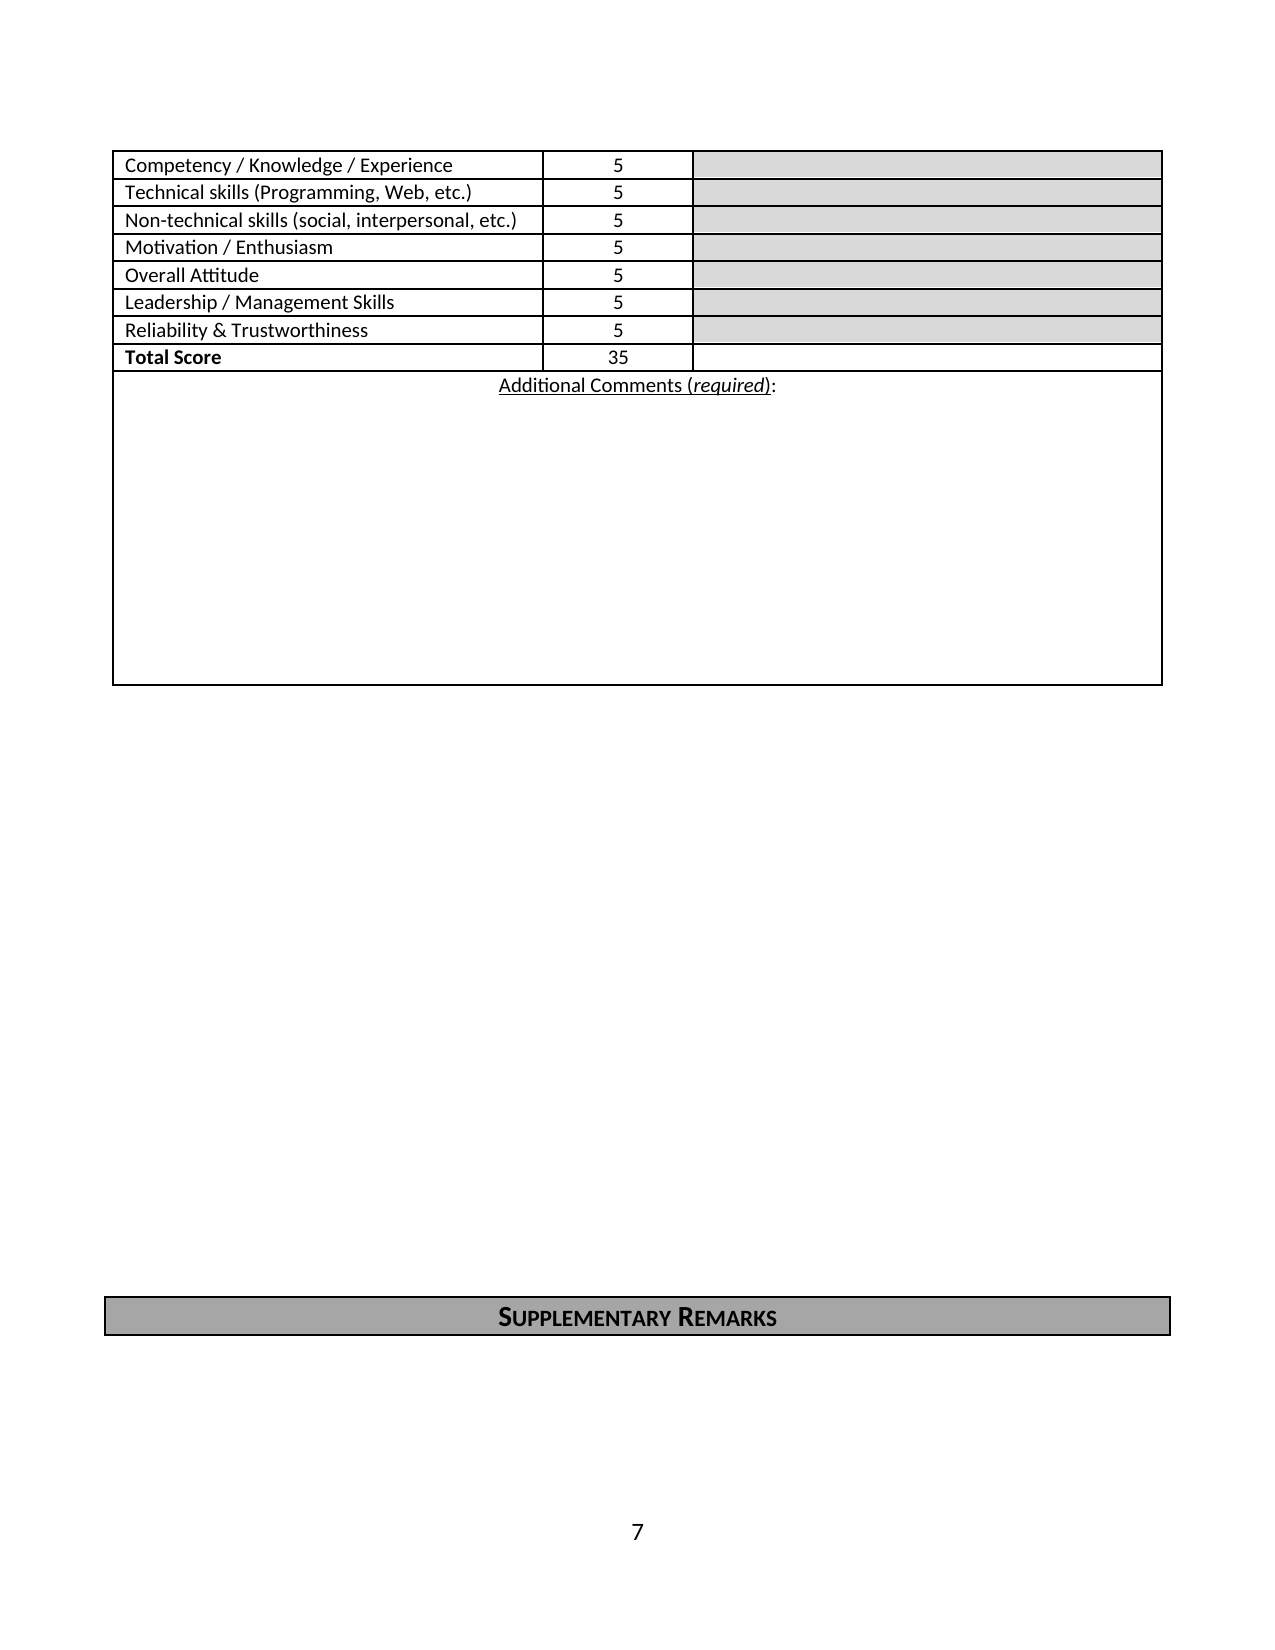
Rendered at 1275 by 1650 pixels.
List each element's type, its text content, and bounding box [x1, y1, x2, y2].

table_cell [694, 317, 1161, 342]
table_cell Reliability & Trustworthiness [114, 317, 542, 342]
table_cell 5 [544, 290, 692, 315]
table_cell [694, 290, 1161, 315]
table_cell 5 [544, 262, 692, 287]
table_cell [694, 152, 1161, 177]
table_cell [694, 262, 1161, 287]
table_cell 5 [544, 317, 692, 342]
table_cell Overall Attitude [114, 262, 542, 287]
table_header Supplementary Remarks [106, 1298, 1169, 1334]
table_cell Non-technical skills (social, interpersonal, etc.) [114, 207, 542, 232]
table_cell 5 [544, 207, 692, 232]
table_cell Additional Comments (required): [114, 372, 1161, 684]
table_cell 5 [544, 152, 692, 177]
table_cell Technical skills (Programming, Web, etc.) [114, 180, 542, 205]
table_cell 5 [544, 235, 692, 260]
table_cell [694, 207, 1161, 232]
table_cell 5 [544, 180, 692, 205]
table_cell [694, 235, 1161, 260]
table_cell Motivation / Enthusiasm [114, 235, 542, 260]
table_cell Total Score [114, 345, 542, 370]
table_cell 35 [544, 345, 692, 370]
table_cell [694, 345, 1161, 370]
table_cell [694, 180, 1161, 205]
table_cell Competency / Knowledge / Experience [114, 152, 542, 177]
table_cell Leadership / Management Skills [114, 290, 542, 315]
